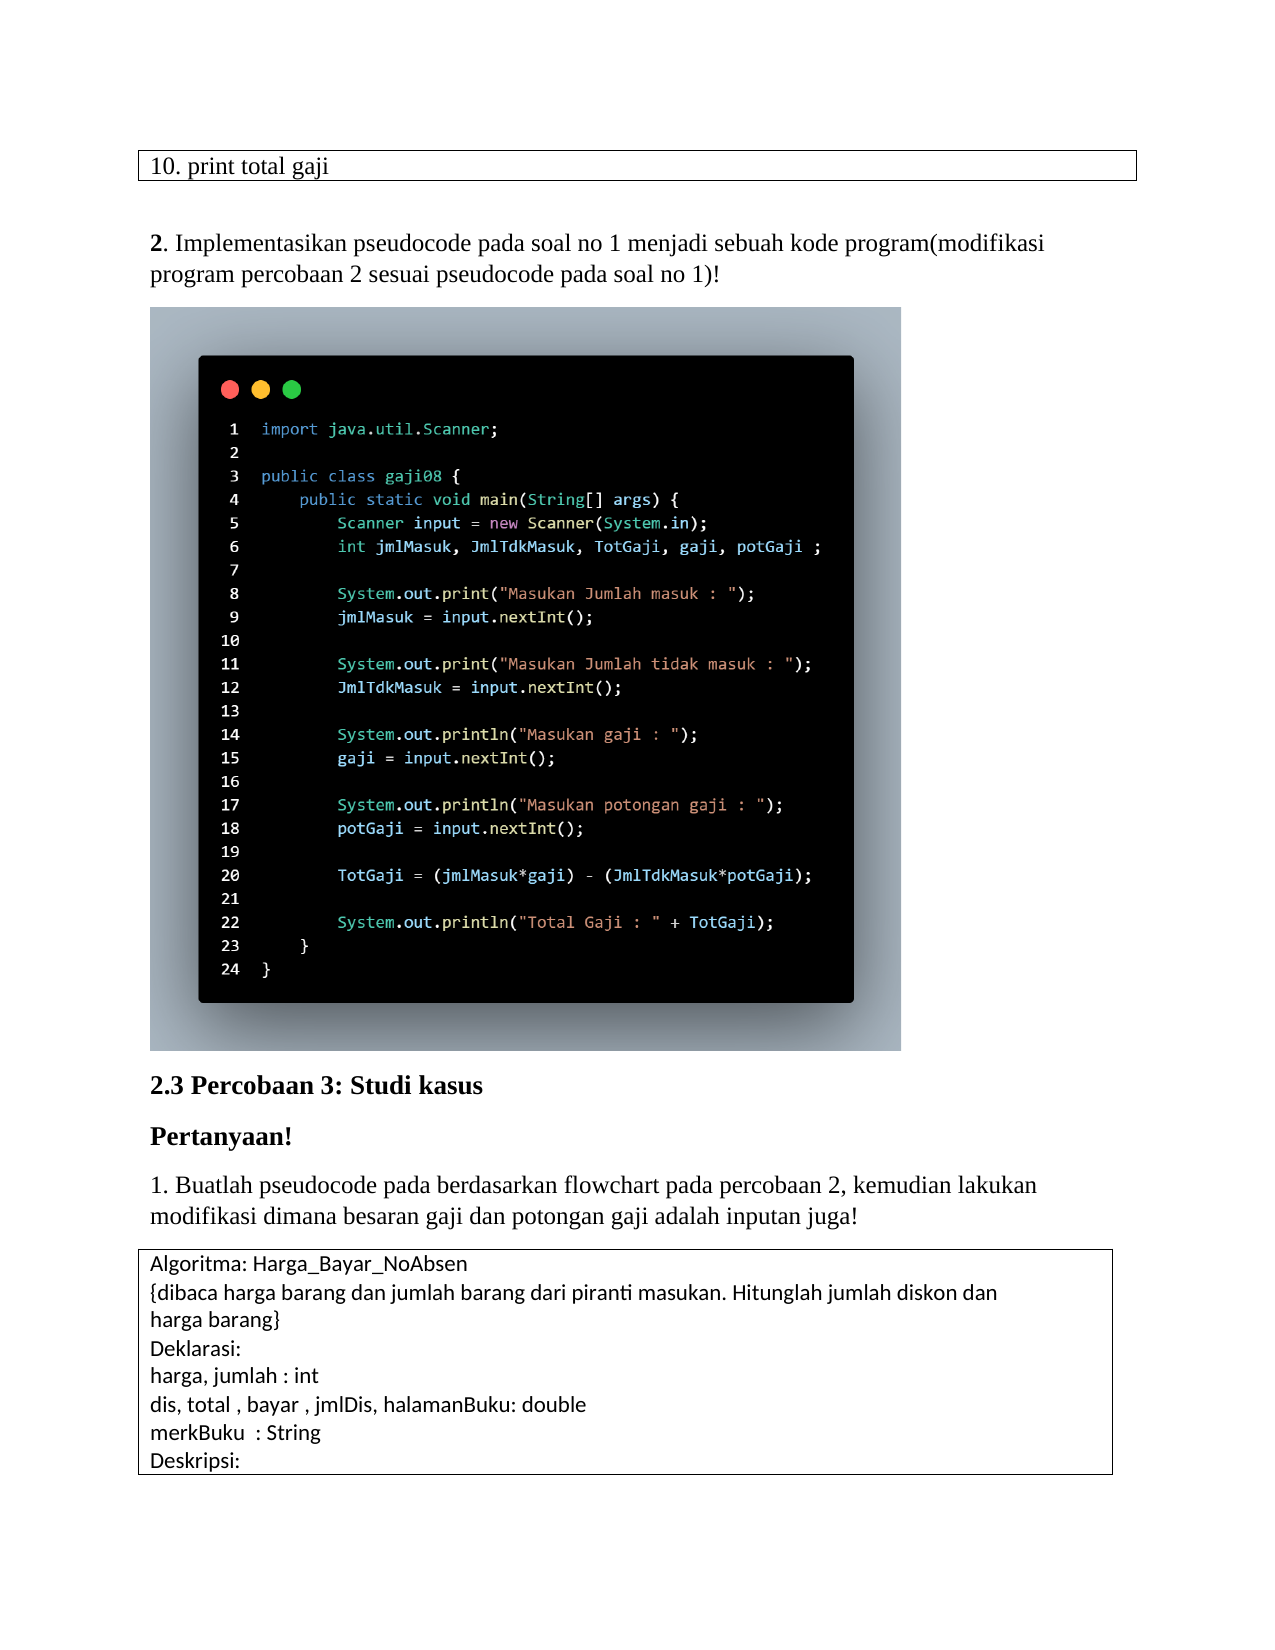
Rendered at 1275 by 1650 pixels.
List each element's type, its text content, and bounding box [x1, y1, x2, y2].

text 2.3 Percobaan 3: Studi kasus [150, 1069, 1125, 1101]
text 2. Implementasikan pseudocode pada soal no 1 menjadi sebuah kode program(modifikasi program percobaan 2 sesuai pseudocode pada soal no 1)! [150, 228, 1125, 288]
picture [150, 307, 902, 1051]
text 1. Buatlah pseudocode pada berdasarkan flowchart pada percobaan 2, kemudian lakukan modifikasi dimana besaran gaji dan potongan gaji adalah inputan juga! [150, 1170, 1125, 1229]
text Pertanyaan! [150, 1119, 1125, 1151]
